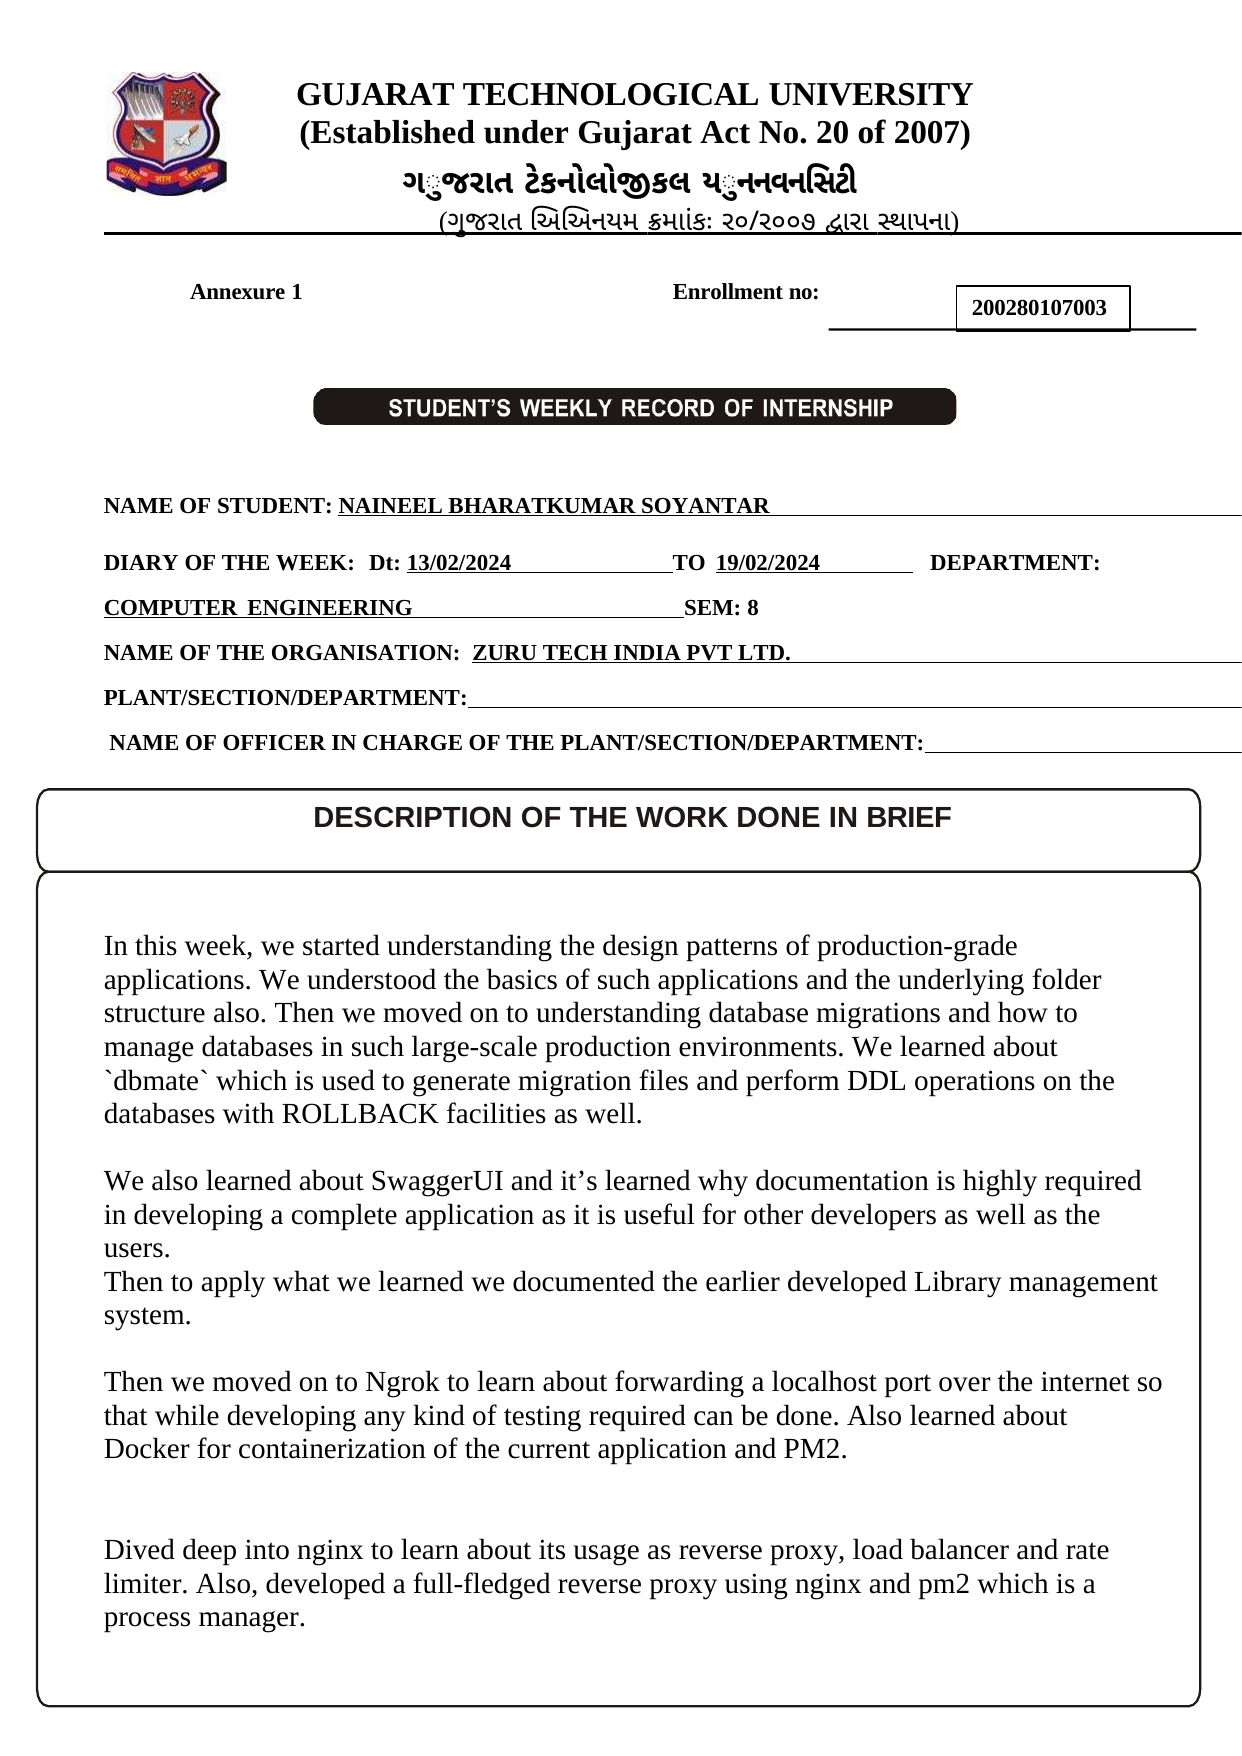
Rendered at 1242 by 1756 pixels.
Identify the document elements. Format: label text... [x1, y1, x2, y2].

text (Established under Gujarat Act No. 20 of 2007) [103, 112, 1167, 151]
text Then we moved on to Ngrok to learn about forwarding a localhost port over the internet so that while developing any kind of testing required can be done. Also learned about Docker for containerization of the current application and PM2. [103, 1364, 1167, 1465]
text Annexure 1 Enrollment no: [103, 278, 906, 305]
text In this week, we started understanding the design patterns of production-grade applications. We understood the basics of such applications and the underlying folder structure also. Then we moved on to understanding database migrations and how to manage databases in such large-scale production environments. We learned about `dbmate` which is used to generate migration files and perform DDL operations on the databases with ROLLBACK facilities as well. [103, 928, 1167, 1130]
picture [313, 388, 957, 425]
text NAME OF STUDENT: NAINEEL BHARATKUMAR SOYANTAR [103, 492, 1167, 518]
text Then to apply what we learned we documented the earlier developed Library management system. [103, 1264, 1167, 1331]
picture [106, 151, 227, 158]
text Dived deep into nginx to learn about its usage as reverse proxy, load balancer and rate limiter. Also, developed a full-fledged reverse proxy using nginx and pm2 which is a process manager. [103, 1532, 1167, 1633]
text (ગુજરાત અિઅિનયમ ક્રમાાંકઃ ર૦/ર૦૦૭ દ્વારા સ્થાપના) [103, 202, 1167, 232]
text DIARY OF THE WEEK: Dt: 13/02/2024 TO 19/02/2024 DEPARTMENT: COMPUTER ENGINEERING SEM: 8 [103, 549, 1100, 621]
text NAME OF THE ORGANISATION: ZURU TECH INDIA PVT LTD. NAME OF THE PLANT/SECTION/DEPARTMENT: NAME OF OFFICER IN CHARGE OF THE PLANT/SECTION/DEPARTMENT: [103, 639, 1106, 756]
text DESCRIPTION OF THE WORK DONE IN BRIEF [103, 800, 1162, 833]
text We also learned about SwaggerUI and it’s learned why documentation is highly required in developing a complete application as it is useful for other developers as well as the users. [103, 1163, 1167, 1264]
text ગુજરાત ટેકનોલોજીકલ યુનનવનસિટી [103, 158, 1157, 202]
text GUJARAT TECHNOLOGICAL UNIVERSITY [103, 74, 1167, 112]
